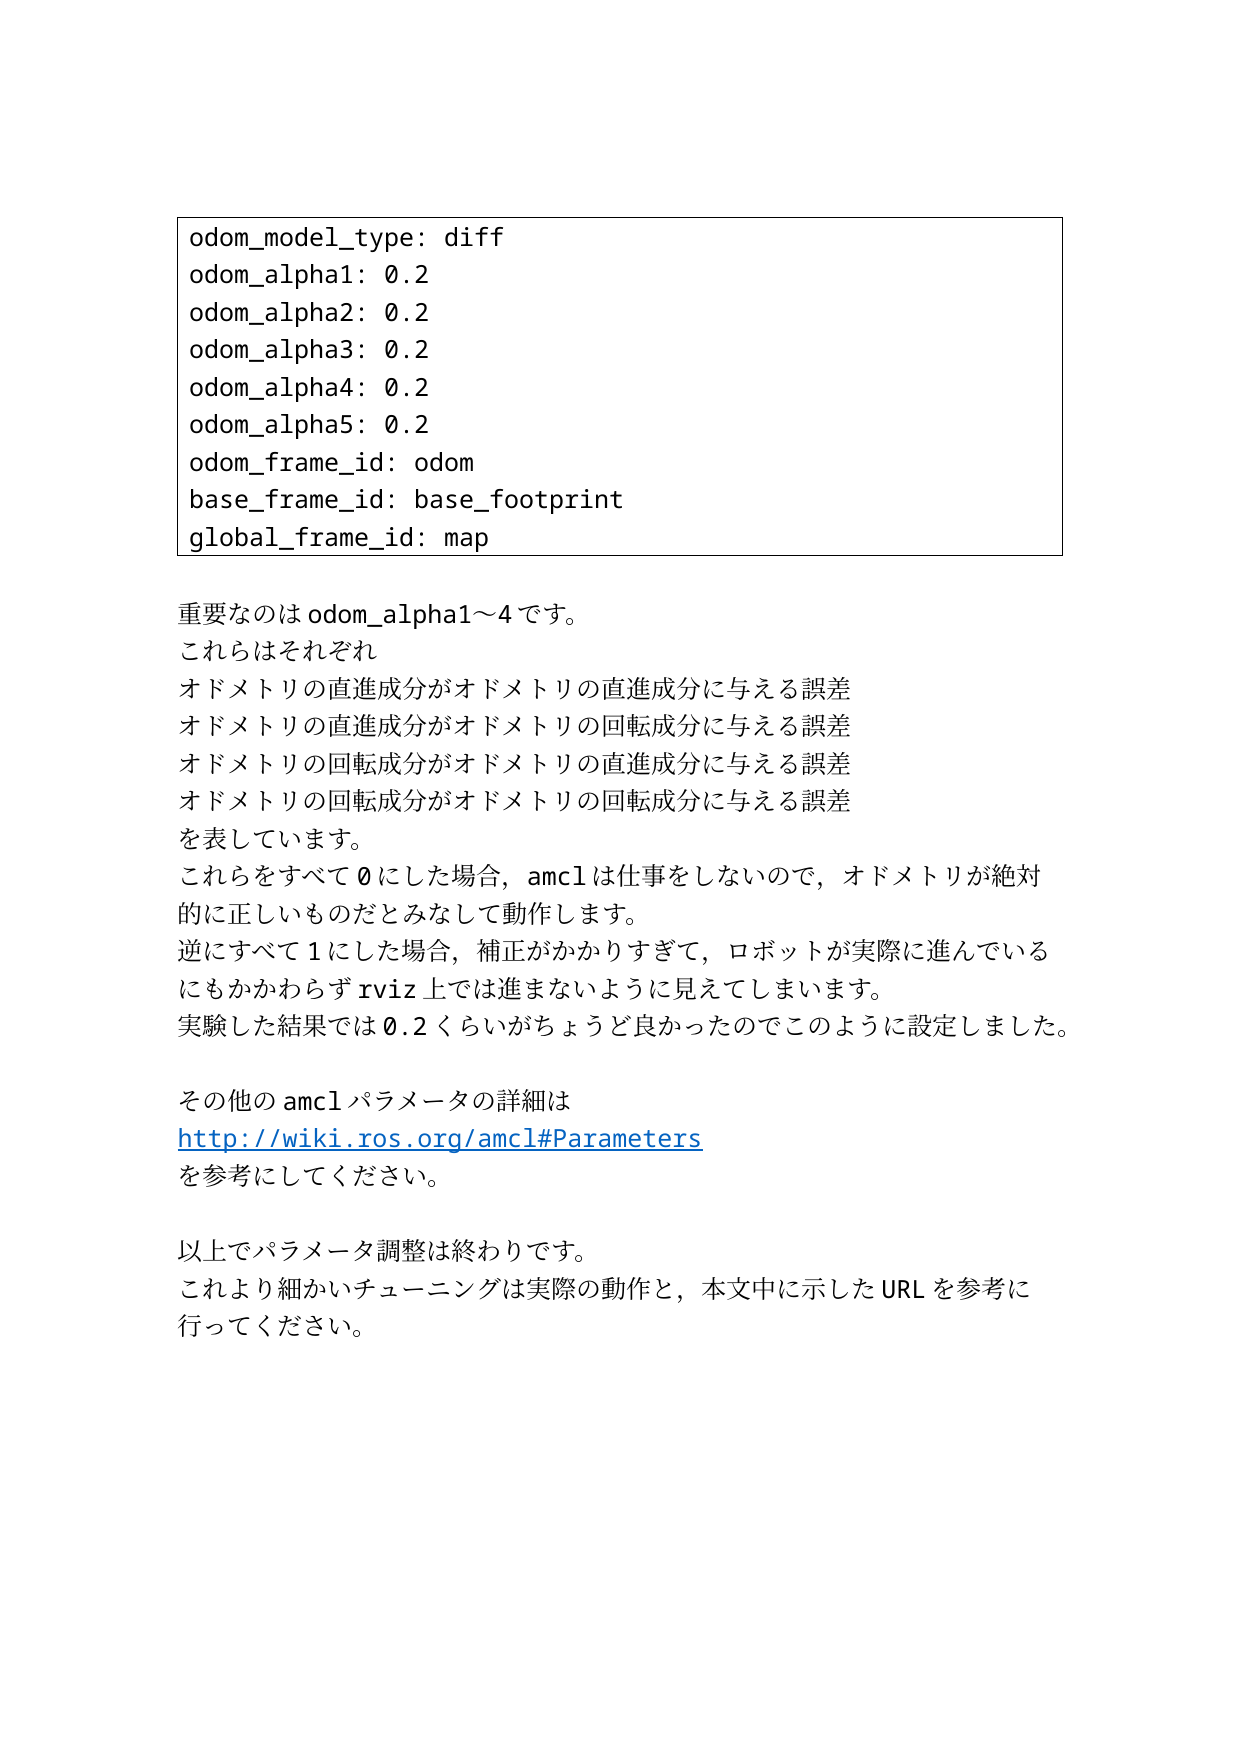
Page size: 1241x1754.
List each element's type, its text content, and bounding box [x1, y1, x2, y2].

text これより細かいチューニングは実際の動作と，本文中に示したURLを参考に行ってください。 [177, 1269, 1063, 1344]
text 逆にすべて1にした場合，補正がかかりすぎて，ロボットが実際に進んでいるにもかかわらずrviz上では進まないように見えてしまいます。 [177, 931, 1063, 1006]
text 実験した結果では0.2くらいがちょうど良かったのでこのように設定しました。 [177, 1006, 1063, 1044]
text これらをすべて0にした場合，amclは仕事をしないので，オドメトリが絶対的に正しいものだとみなして動作します。 [177, 856, 1063, 931]
text これらはそれぞれ [177, 631, 1063, 669]
text http://wiki.ros.org/amcl#Parameters [177, 1119, 1063, 1156]
text を参考にしてください。 [177, 1156, 1063, 1194]
text オドメトリの回転成分がオドメトリの回転成分に与える誤差 [177, 781, 1063, 819]
text 重要なのはodom_alpha1～4です。 [177, 594, 1063, 631]
text その他のamclパラメータの詳細は [177, 1081, 1063, 1119]
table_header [178, 218, 1062, 555]
text を表しています。 [177, 819, 1063, 856]
text オドメトリの直進成分がオドメトリの直進成分に与える誤差 [177, 669, 1063, 706]
text オドメトリの回転成分がオドメトリの直進成分に与える誤差 [177, 744, 1063, 781]
text 以上でパラメータ調整は終わりです。 [177, 1231, 1063, 1269]
text オドメトリの直進成分がオドメトリの回転成分に与える誤差 [177, 706, 1063, 744]
